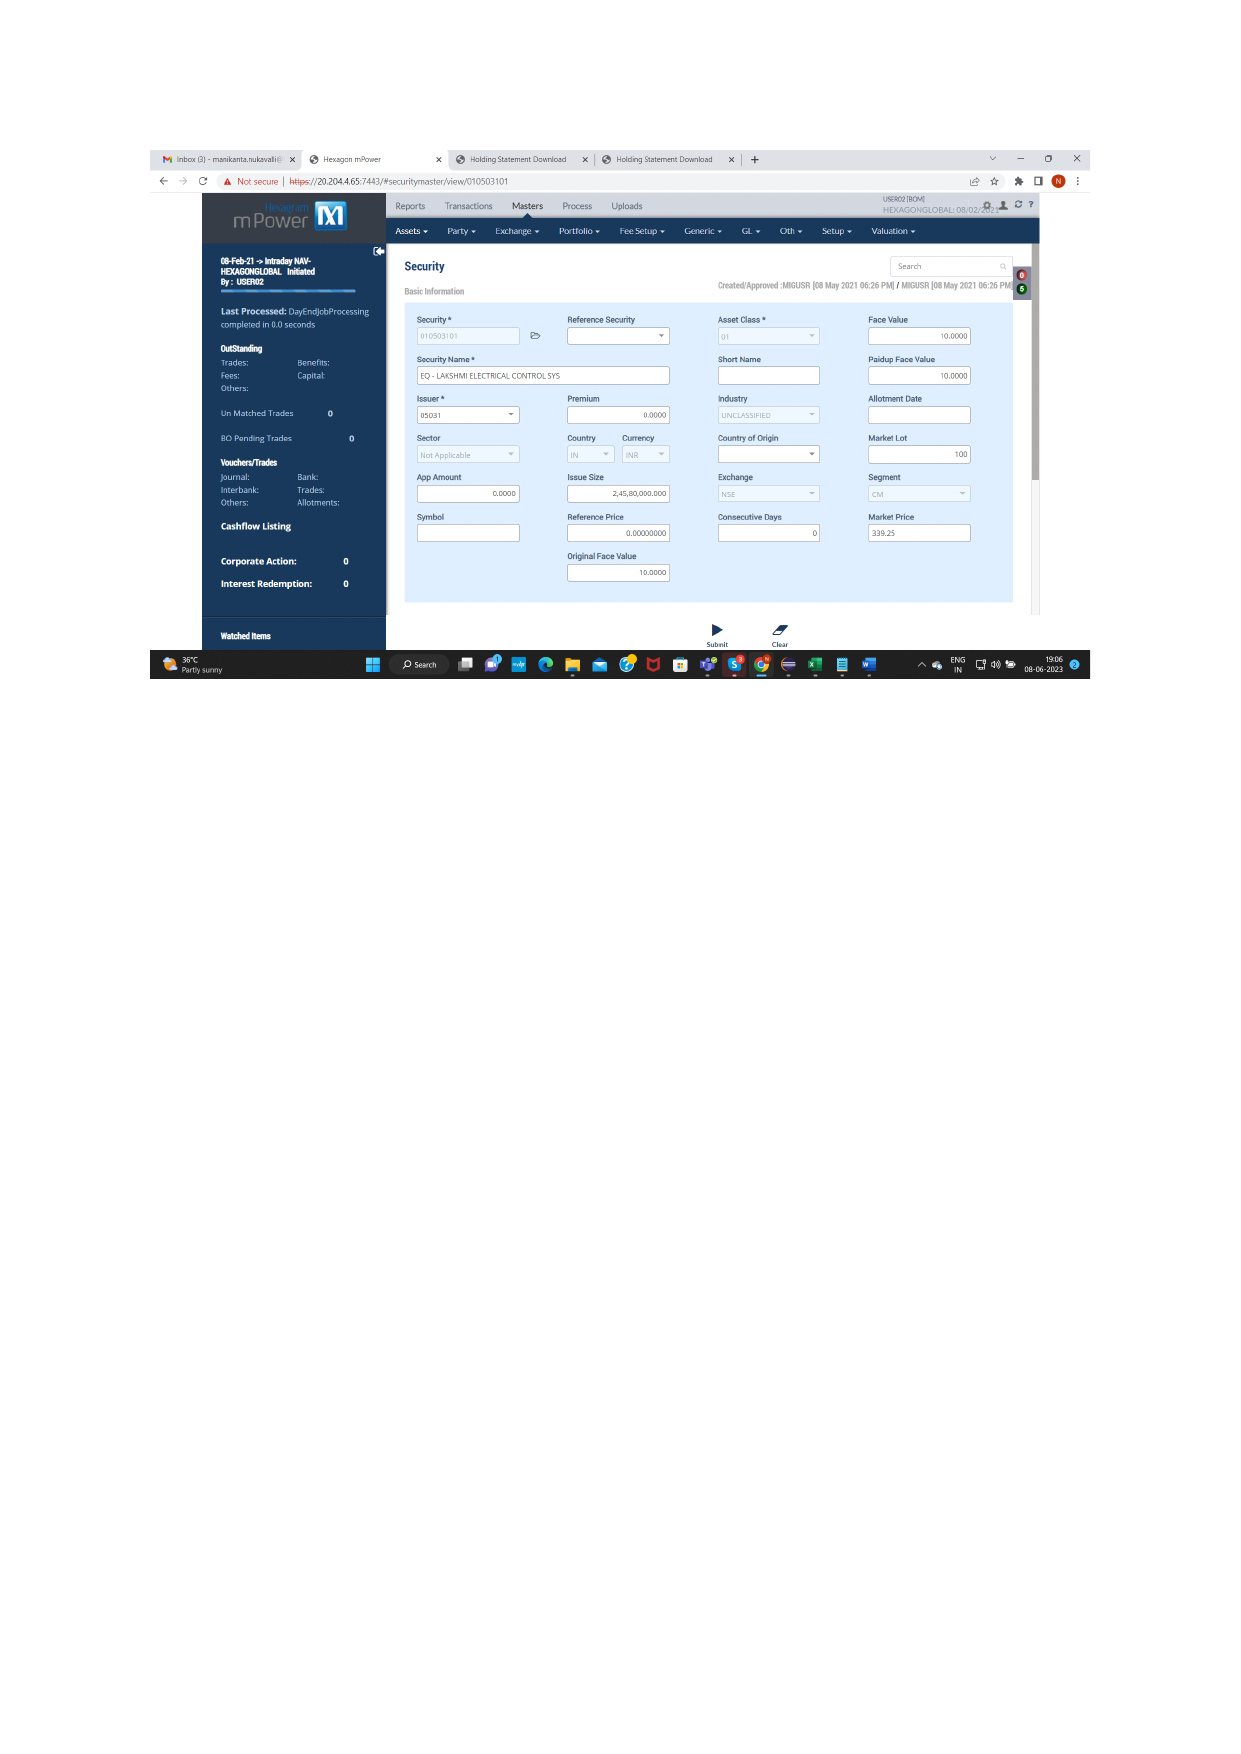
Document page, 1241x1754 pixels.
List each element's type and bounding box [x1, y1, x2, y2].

picture [150, 150, 1091, 679]
